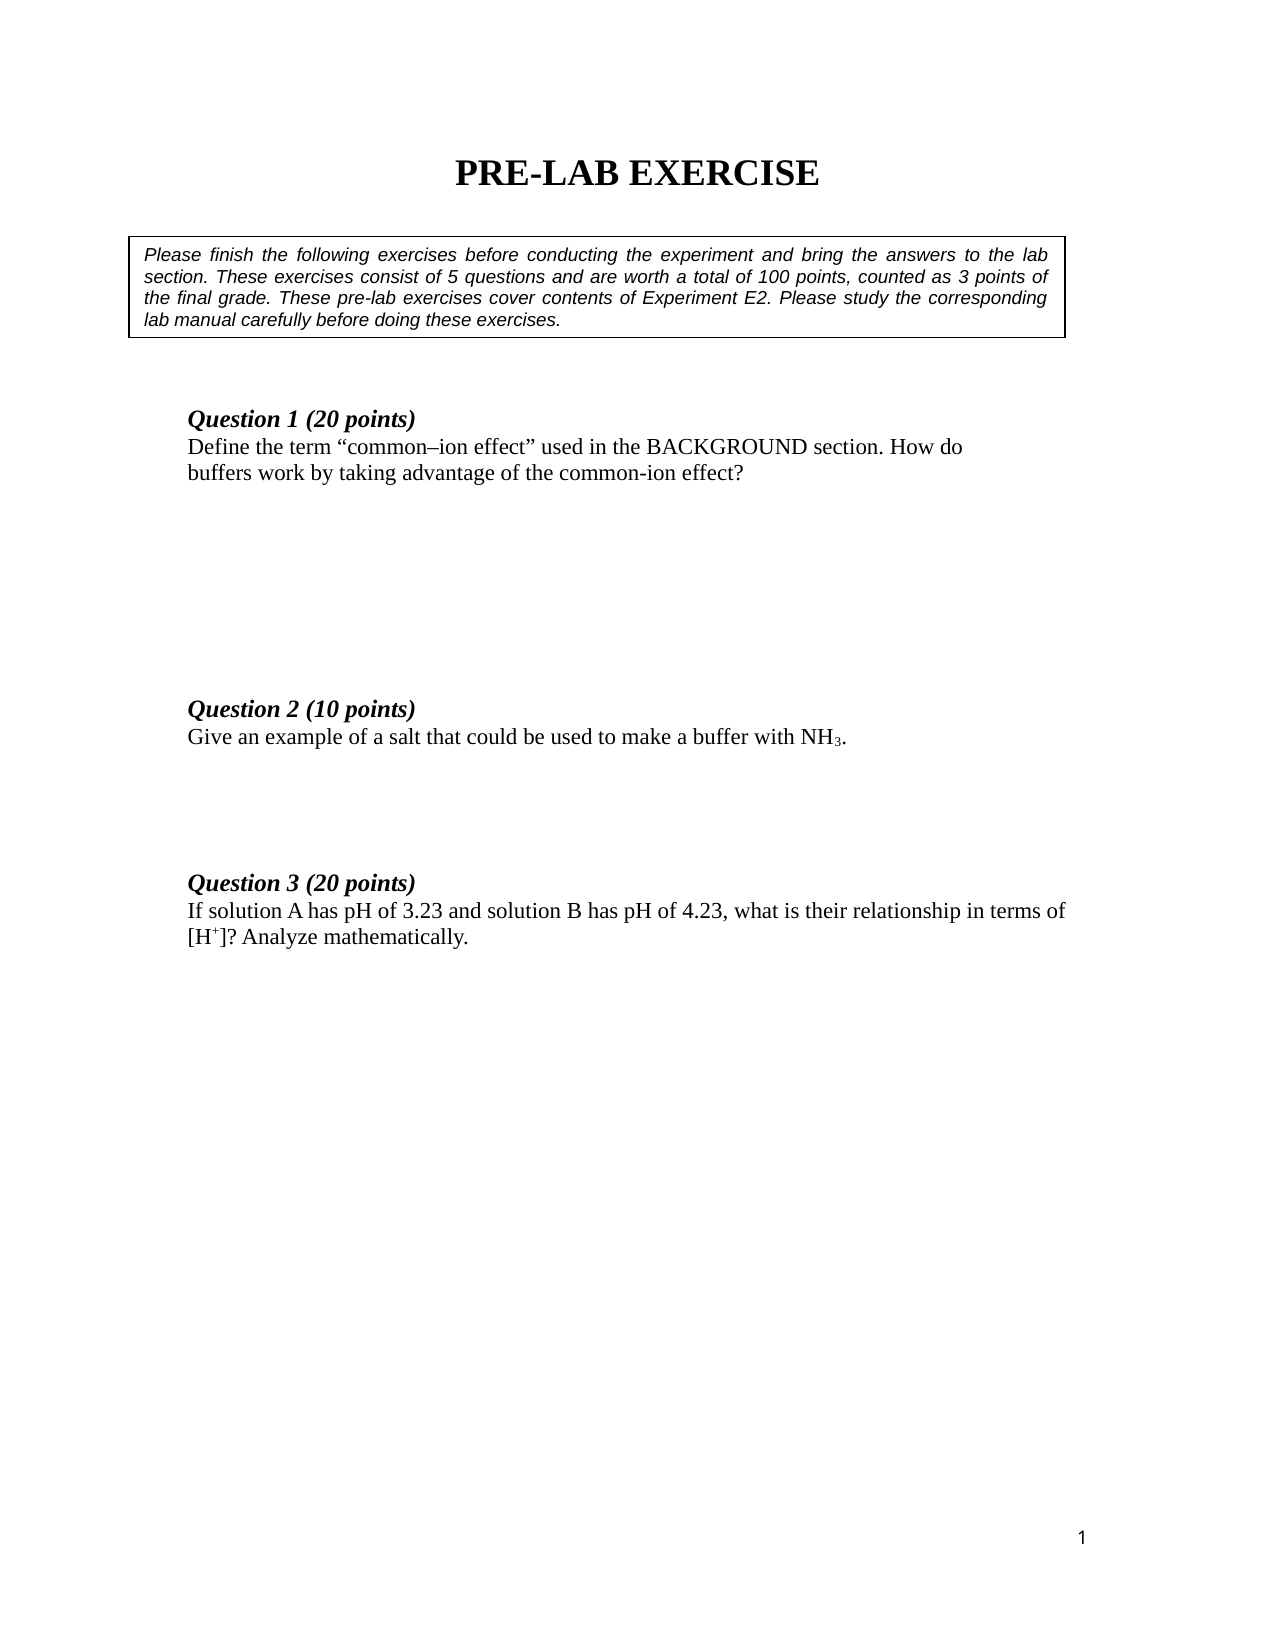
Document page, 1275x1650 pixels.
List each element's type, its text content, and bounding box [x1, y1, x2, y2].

text PRE-LAB EXERCISE [187, 150, 1087, 193]
text Define the term “common–ion effect” used in the BACKGROUND section. How do [187, 433, 1087, 459]
text Question 2 (10 points) [187, 694, 1087, 723]
text Give an example of a salt that could be used to make a buffer with NH3. [187, 723, 1087, 749]
text buffers work by taking advantage of the common-ion effect? [187, 459, 1087, 485]
text Question 1 (20 points) [187, 404, 1087, 433]
text If solution A has pH of 3.23 and solution B has pH of 4.23, what is their relationship in terms of [H+]? Analyze mathematically. [187, 897, 1087, 950]
text Question 3 (20 points) [187, 868, 1087, 897]
